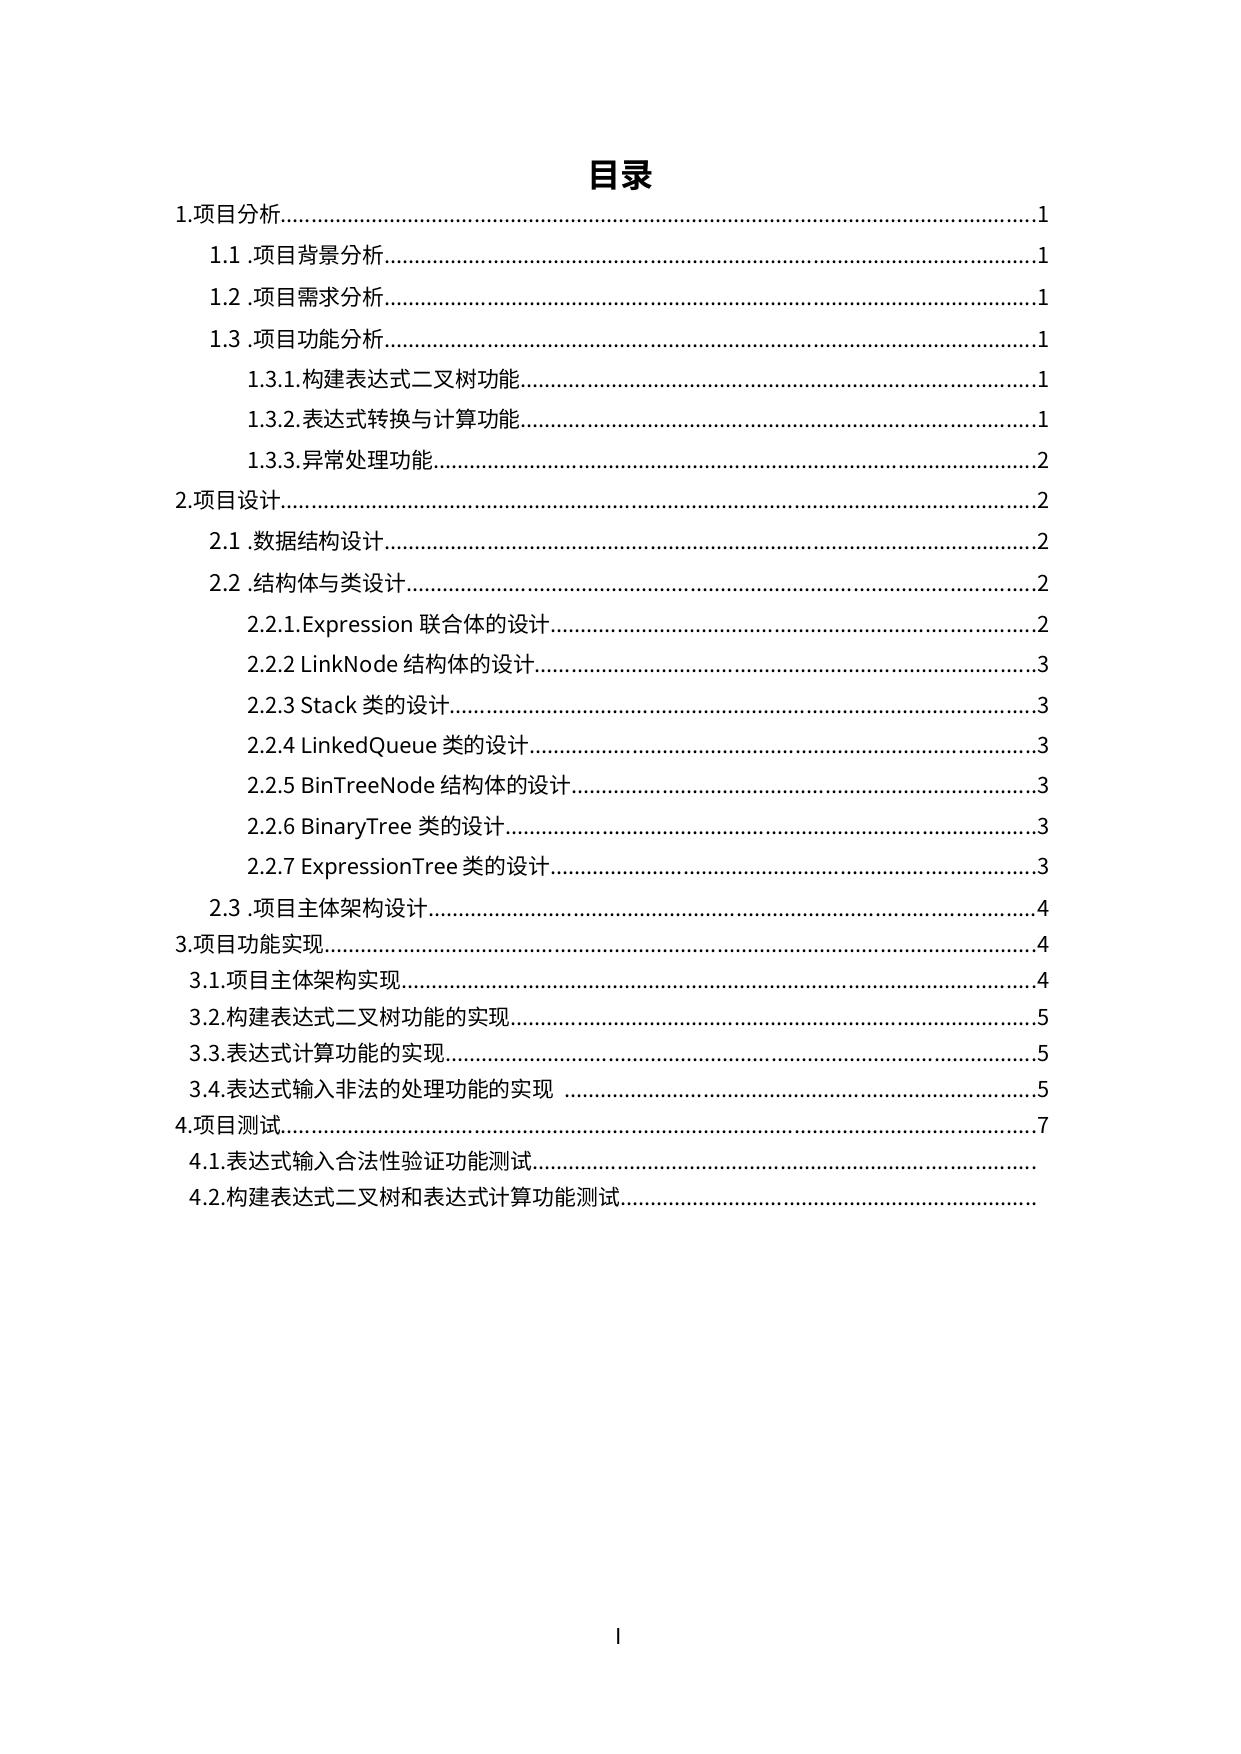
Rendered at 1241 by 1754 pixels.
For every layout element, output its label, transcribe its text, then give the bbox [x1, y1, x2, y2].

list .项目背景分析 1 [209, 237, 1092, 270]
list 2.2.5 BinTreeNode 结构体的设计 3 [247, 768, 1092, 800]
text 4.项目测试 7 [175, 1108, 1092, 1140]
text 3.2.构建表达式二叉树功能的实现 5 [175, 1000, 1092, 1031]
list 2.2.4 LinkedQueue类的设计 3 [247, 728, 1092, 760]
list .项目功能分析 1 [209, 321, 1092, 354]
list .项目需求分析 1 [209, 279, 1092, 312]
text 1.3.3.异常处理功能 2 [209, 443, 1092, 474]
text 4.2.构建表达式二叉树和表达式计算功能测试 [175, 1180, 1092, 1212]
text 1.3.1.构建表达式二叉树功能 1 [209, 362, 1092, 394]
text 1.项目分析 1 [175, 197, 1092, 228]
list 2.2.1.Expression 联合体的设计 2 [247, 607, 1092, 639]
list .结构体与类设计 2 [209, 565, 1092, 598]
text 4.1.表达式输入合法性验证功能测试 [175, 1144, 1092, 1176]
list .数据结构设计 2 [209, 523, 1092, 556]
text 2.项目设计 2 [175, 483, 1092, 515]
list 2.2.2 LinkNode 结构体的设计 3 [247, 647, 1092, 679]
text 3.4.表达式输入非法的处理功能的实现 5 [175, 1072, 1092, 1104]
text 目录 [186, 148, 1054, 197]
text 3.项目功能实现 4 [175, 927, 1092, 959]
list .项目主体架构设计 4 [209, 890, 1092, 923]
list 2.2.6 BinaryTree 类的设计 3 [247, 809, 1092, 841]
text 3.1.项目主体架构实现 4 [175, 963, 1092, 995]
list 2.2.7 ExpressionTree类的设计 3 [247, 849, 1092, 881]
text 3.3.表达式计算功能的实现 5 [175, 1036, 1092, 1067]
list 2.2.3 Stack 类的设计 3 [247, 688, 1092, 719]
text 1.3.2.表达式转换与计算功能 1 [209, 402, 1092, 434]
